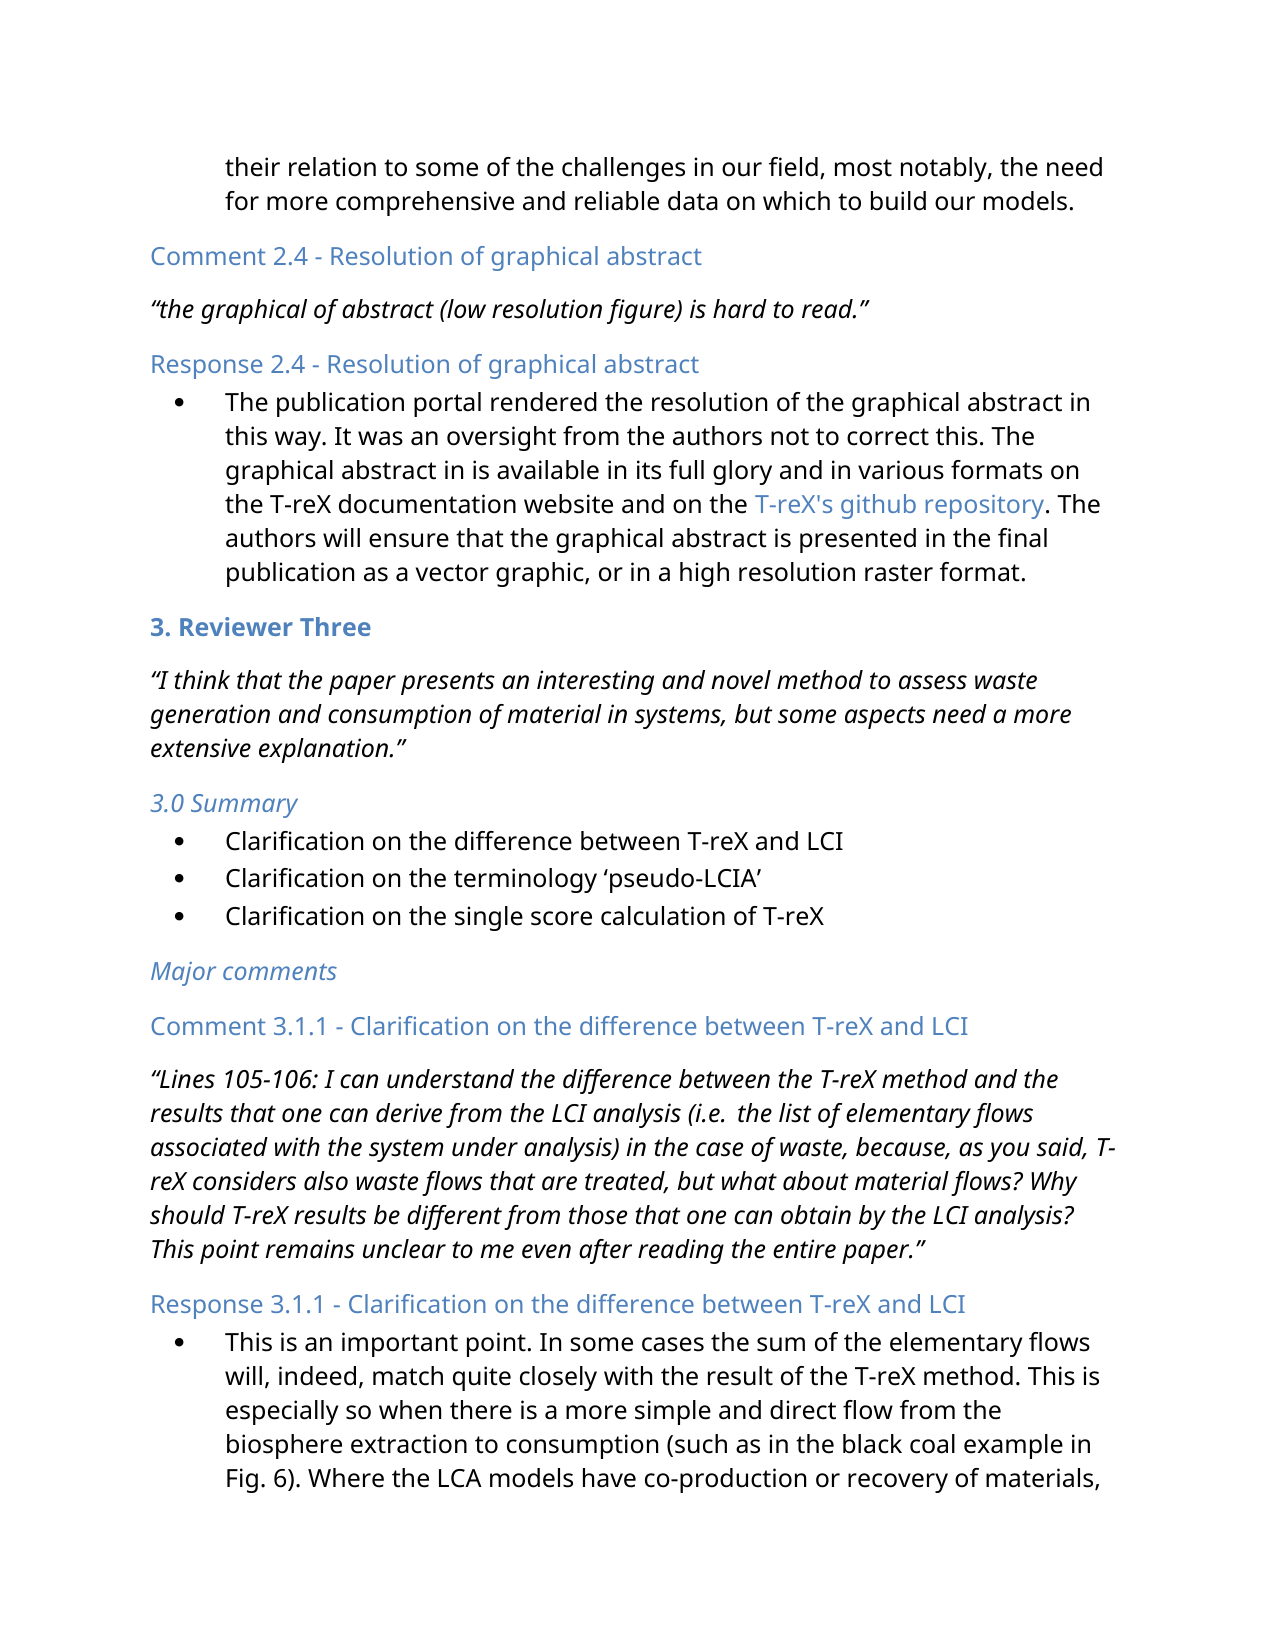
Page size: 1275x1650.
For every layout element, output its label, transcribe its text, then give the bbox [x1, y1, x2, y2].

list Clarification on the terminology ‘pseudo-LCIA’ [175, 861, 1125, 895]
subtitle 3. Reviewer Three [150, 610, 1125, 644]
list Clarification on the difference between T-reX and LCI [175, 823, 1125, 857]
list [175, 1324, 1125, 1495]
subtitle Response 2.4 - Resolution of graphical abstract [150, 347, 1125, 381]
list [175, 150, 1125, 218]
subtitle Response 3.1.1 - Clarification on the difference between T-reX and LCI [150, 1287, 1125, 1321]
text “Lines 105-106: I can understand the difference between the T-reX method and the results that one can derive from the LCI analysis (i.e. the list of elementary flows associated with the system under analysis) in the case of waste, because, as you said, T-reX considers also waste flows that are treated, but what about material flows? Why should T-reX results be different from those that one can obtain by the LCI analysis? This point remains unclear to me even after reading the entire paper.” [150, 1062, 1125, 1266]
text “the graphical of abstract (low resolution figure) is hard to read.” [150, 292, 1125, 326]
subtitle Comment 2.4 - Resolution of graphical abstract [150, 239, 1125, 273]
list Clarification on the single score calculation of T-reX [175, 899, 1125, 933]
subtitle 3.0 Summary [150, 786, 1125, 819]
list The publication portal rendered the resolution of the graphical abstract in this way. It was an oversight from the authors not to correct this. The graphical abstract in is available in its full glory and in various formats on the T-reX documentation website and on the T-reX's github repository. The authors will ensure that the graphical abstract is presented in the final publication as a vector graphic, or in a high resolution raster format. [175, 384, 1125, 589]
subtitle Comment 3.1.1 - Clarification on the difference between T-reX and LCI [150, 1009, 1125, 1043]
subtitle Major comments [150, 954, 1125, 988]
text “I think that the paper presents an interesting and novel method to assess waste generation and consumption of material in systems, but some aspects need a more extensive explanation.” [150, 662, 1125, 765]
